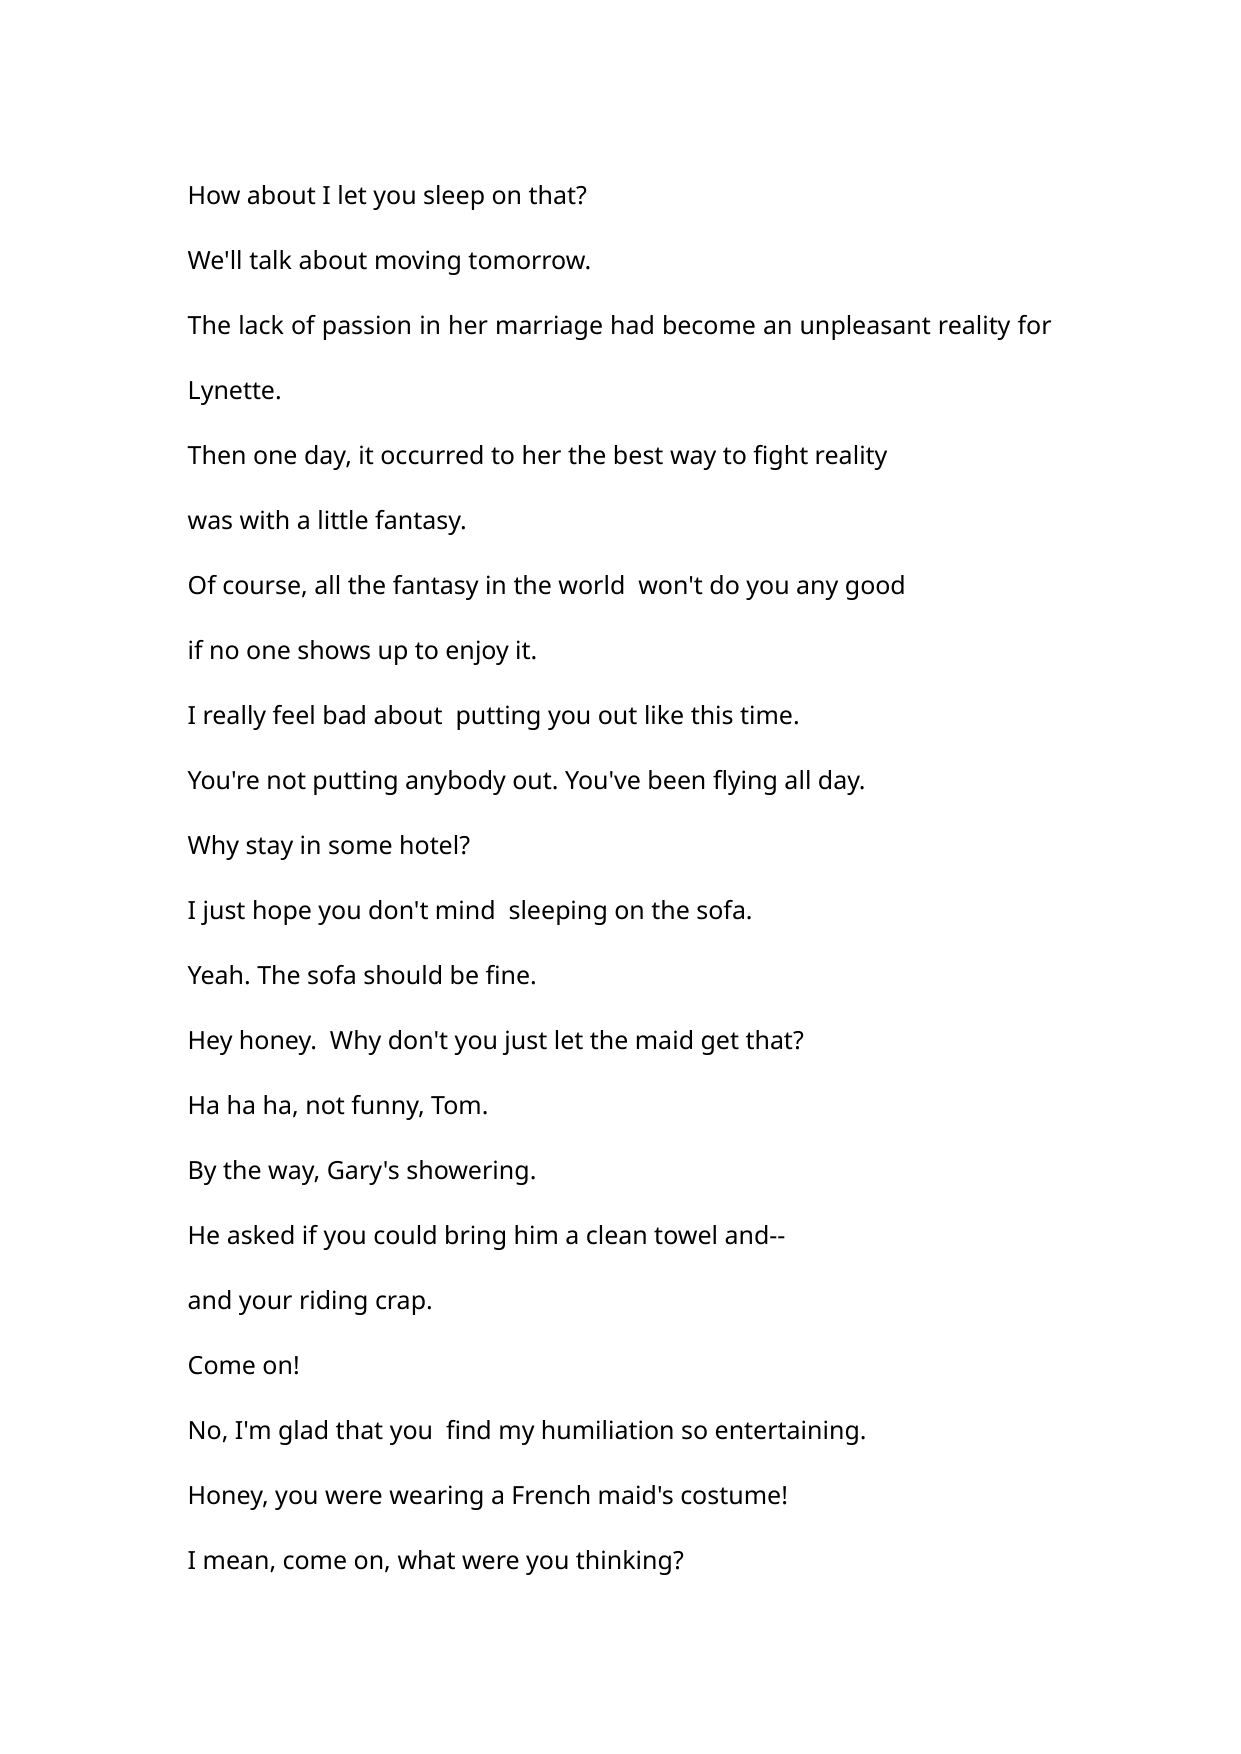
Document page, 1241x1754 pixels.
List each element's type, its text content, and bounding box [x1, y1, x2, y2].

text Yeah. The sofa should be fine. [187, 942, 1053, 1007]
text Of course, all the fantasy in the world won't do you any good [187, 552, 1053, 617]
text The lack of passion in her marriage had become an unpleasant reality for Lynette. [187, 292, 1053, 422]
text By the way, Gary's showering. [187, 1137, 1053, 1202]
text He asked if you could bring him a clean towel and-- [187, 1202, 1053, 1267]
text Why stay in some hotel? [187, 812, 1053, 877]
text We'll talk about moving tomorrow. [187, 227, 1053, 292]
text was with a little fantasy. [187, 487, 1053, 552]
text You're not putting anybody out. You've been flying all day. [187, 747, 1053, 812]
text if no one shows up to enjoy it. [187, 617, 1053, 682]
text I just hope you don't mind sleeping on the sofa. [187, 877, 1053, 942]
text and your riding crap. [187, 1267, 1053, 1332]
text I really feel bad about putting you out like this time. [187, 682, 1053, 747]
text Ha ha ha, not funny, Tom. [187, 1072, 1053, 1137]
text Then one day, it occurred to her the best way to fight reality [187, 422, 1053, 487]
text Honey, you were wearing a French maid's costume! [187, 1462, 1053, 1527]
text How about I let you sleep on that? [187, 162, 1053, 227]
text No, I'm glad that you find my humiliation so entertaining. [187, 1397, 1053, 1462]
text I mean, come on, what were you thinking? [187, 1527, 1053, 1592]
text Come on! [187, 1332, 1053, 1397]
text Hey honey. Why don't you just let the maid get that? [187, 1007, 1053, 1072]
